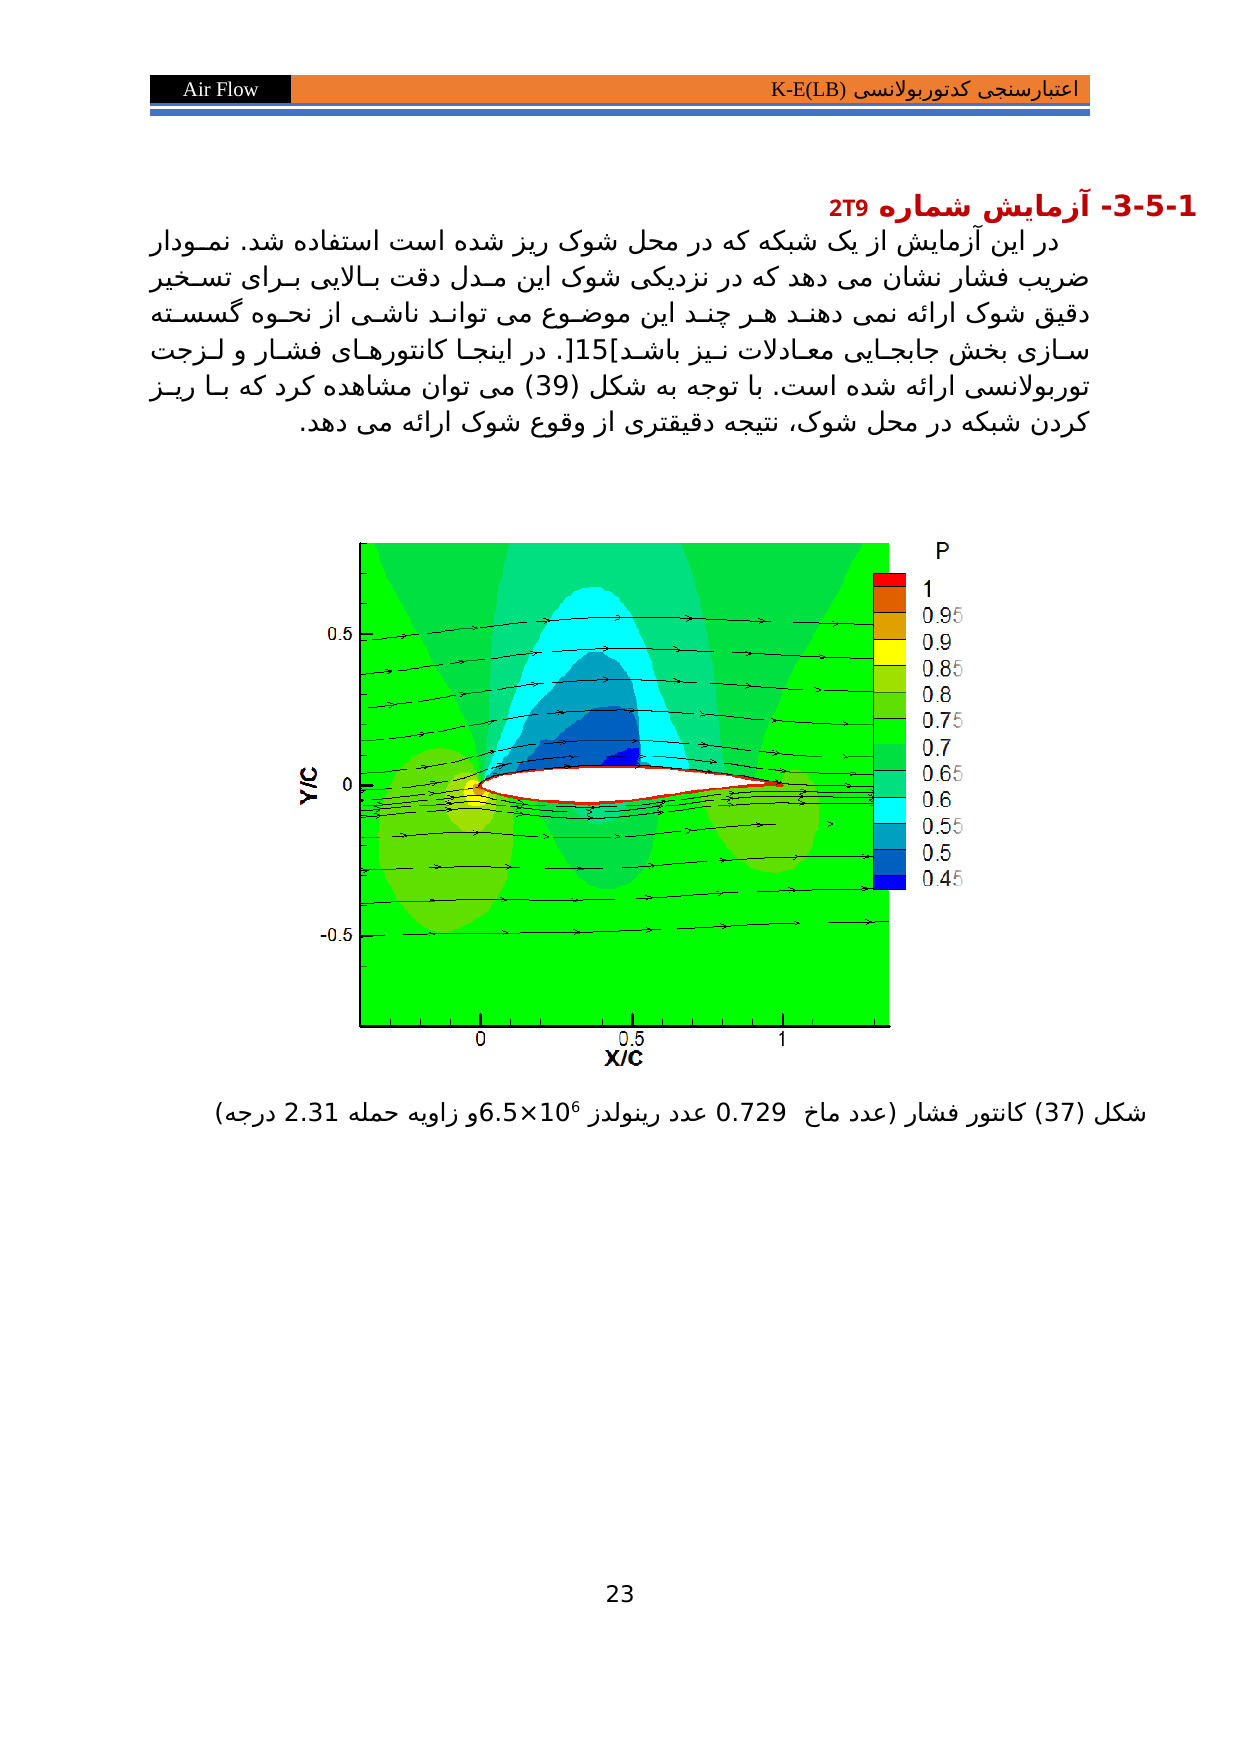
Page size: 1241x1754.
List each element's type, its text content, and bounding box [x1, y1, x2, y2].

subtitle آزمایش شماره 2T9 [150, 189, 1090, 223]
picture [297, 497, 944, 1065]
text کانتور فشار (عدد ماخ 0.729 عدد رینولدز 106×6.5و زاویه حمله 2.31 درجه) [150, 1098, 1090, 1128]
text در این آزمایش از یک شبکه که در محل شوک ریز شده است استفاده شد. نمودار ضریب فشار نشان می دهد که در نزدیکی شوک این مدل دقت بالایی برای تسخیر دقیق شوک ارائه نمی دهند هر چند این موضوع می تواند ناشی از نحوه گسسته سازی بخش جابجایی معادلات نیز باشد]15[. در اینجا کانتورهای فشار و لزجت توربولانسی ارائه شده است. با توجه به شکل (39) می توان مشاهده کرد که با ریز کردن شبکه در محل شوک، نتیجه دقیقتری از وقوع شوک ارائه می دهد. [150, 225, 1090, 438]
